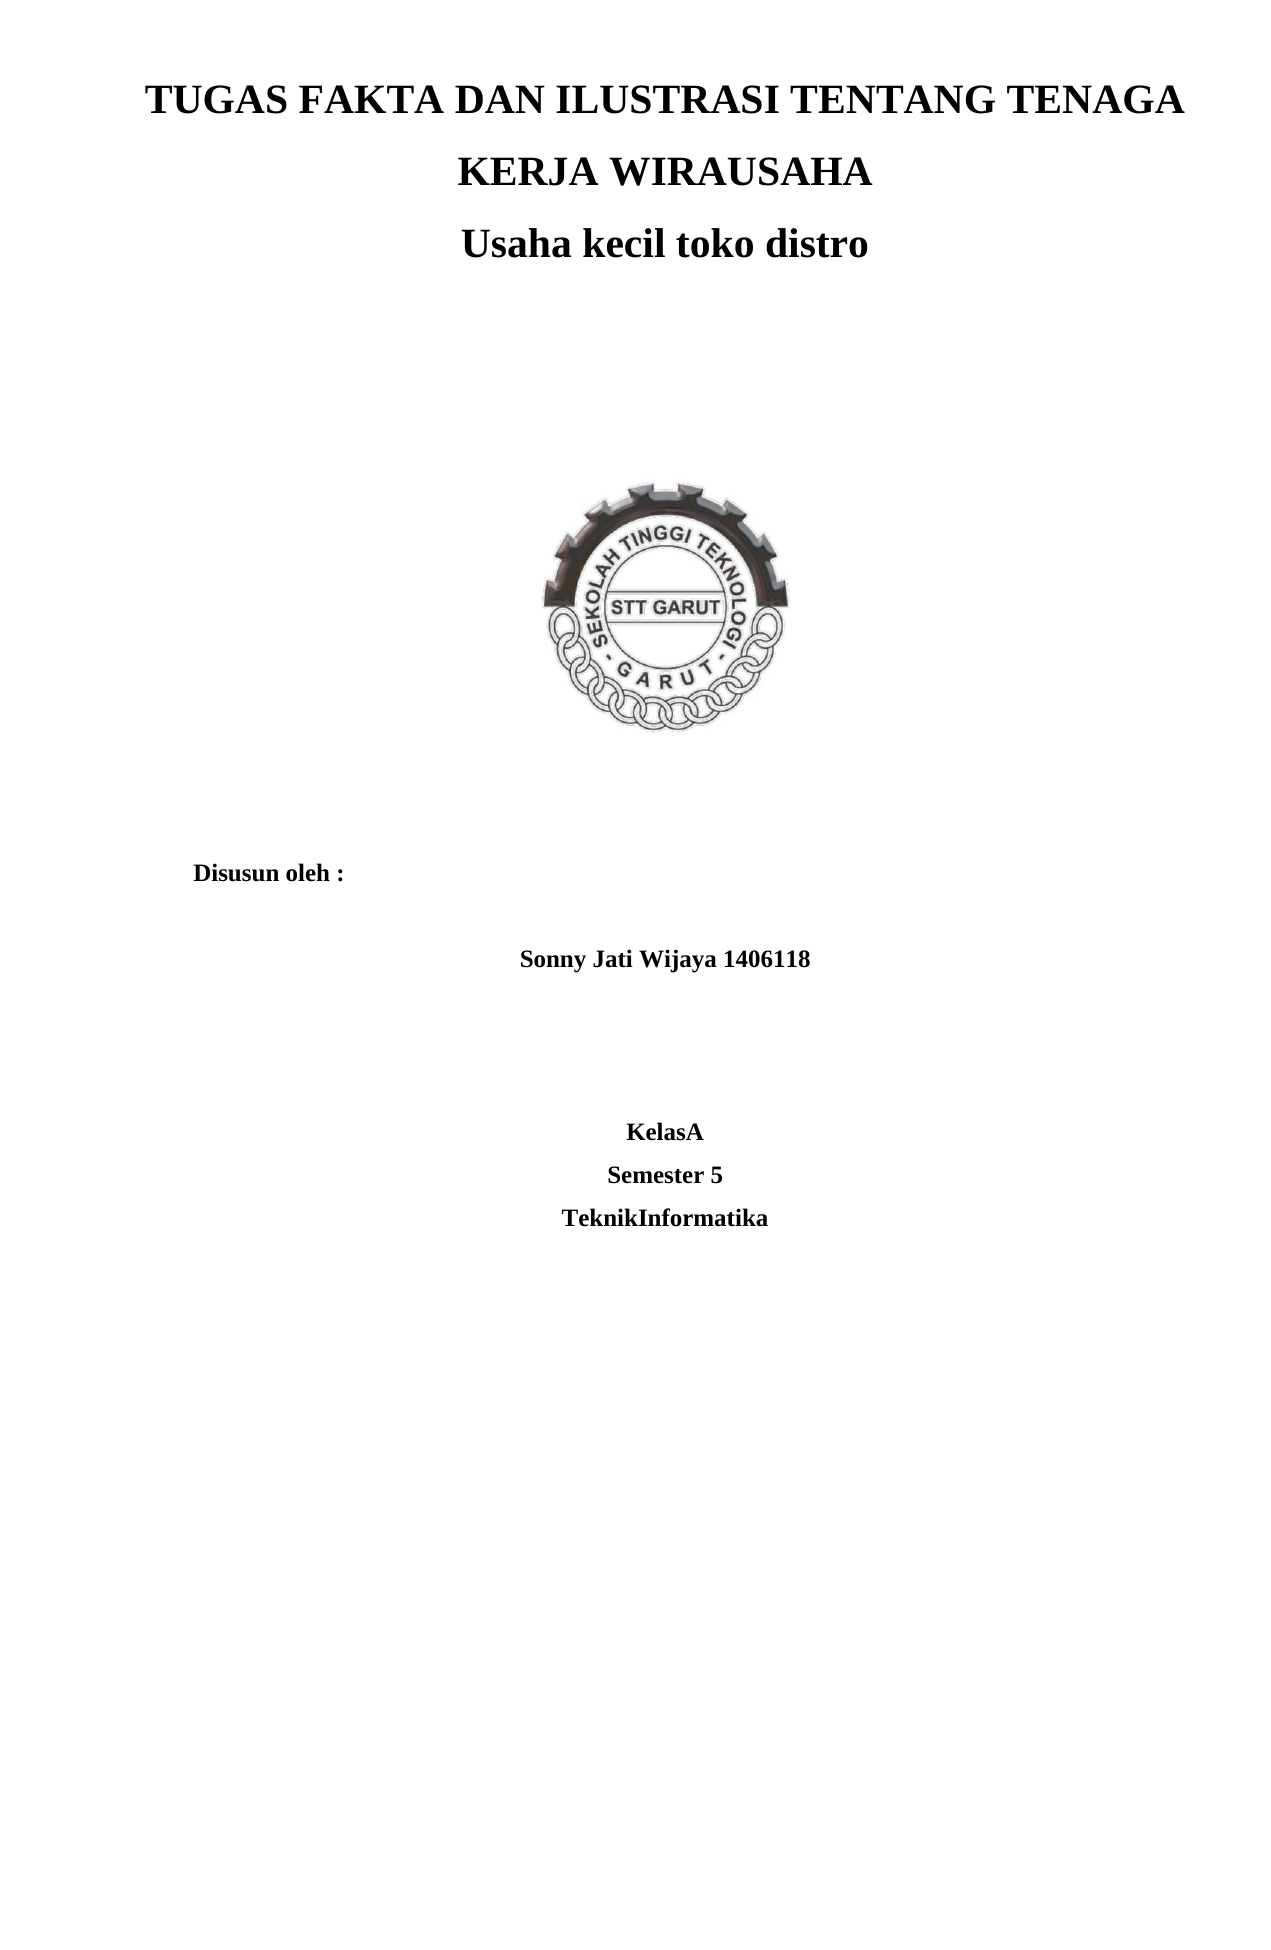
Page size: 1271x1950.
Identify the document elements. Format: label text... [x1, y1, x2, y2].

text Sonny Jati Wijaya 1406118 [134, 944, 1196, 973]
text TUGAS FAKTA DAN ILUSTRASI TENTANG TENAGA KERJA WIRAUSAHA [134, 75, 1196, 195]
text Disusun oleh : [134, 858, 1196, 887]
text TeknikInformatika [134, 1203, 1196, 1232]
text KelasA [134, 1117, 1196, 1146]
text Semester 5 [134, 1160, 1196, 1189]
text Usaha kecil toko distro [134, 219, 1196, 267]
picture [533, 477, 797, 744]
